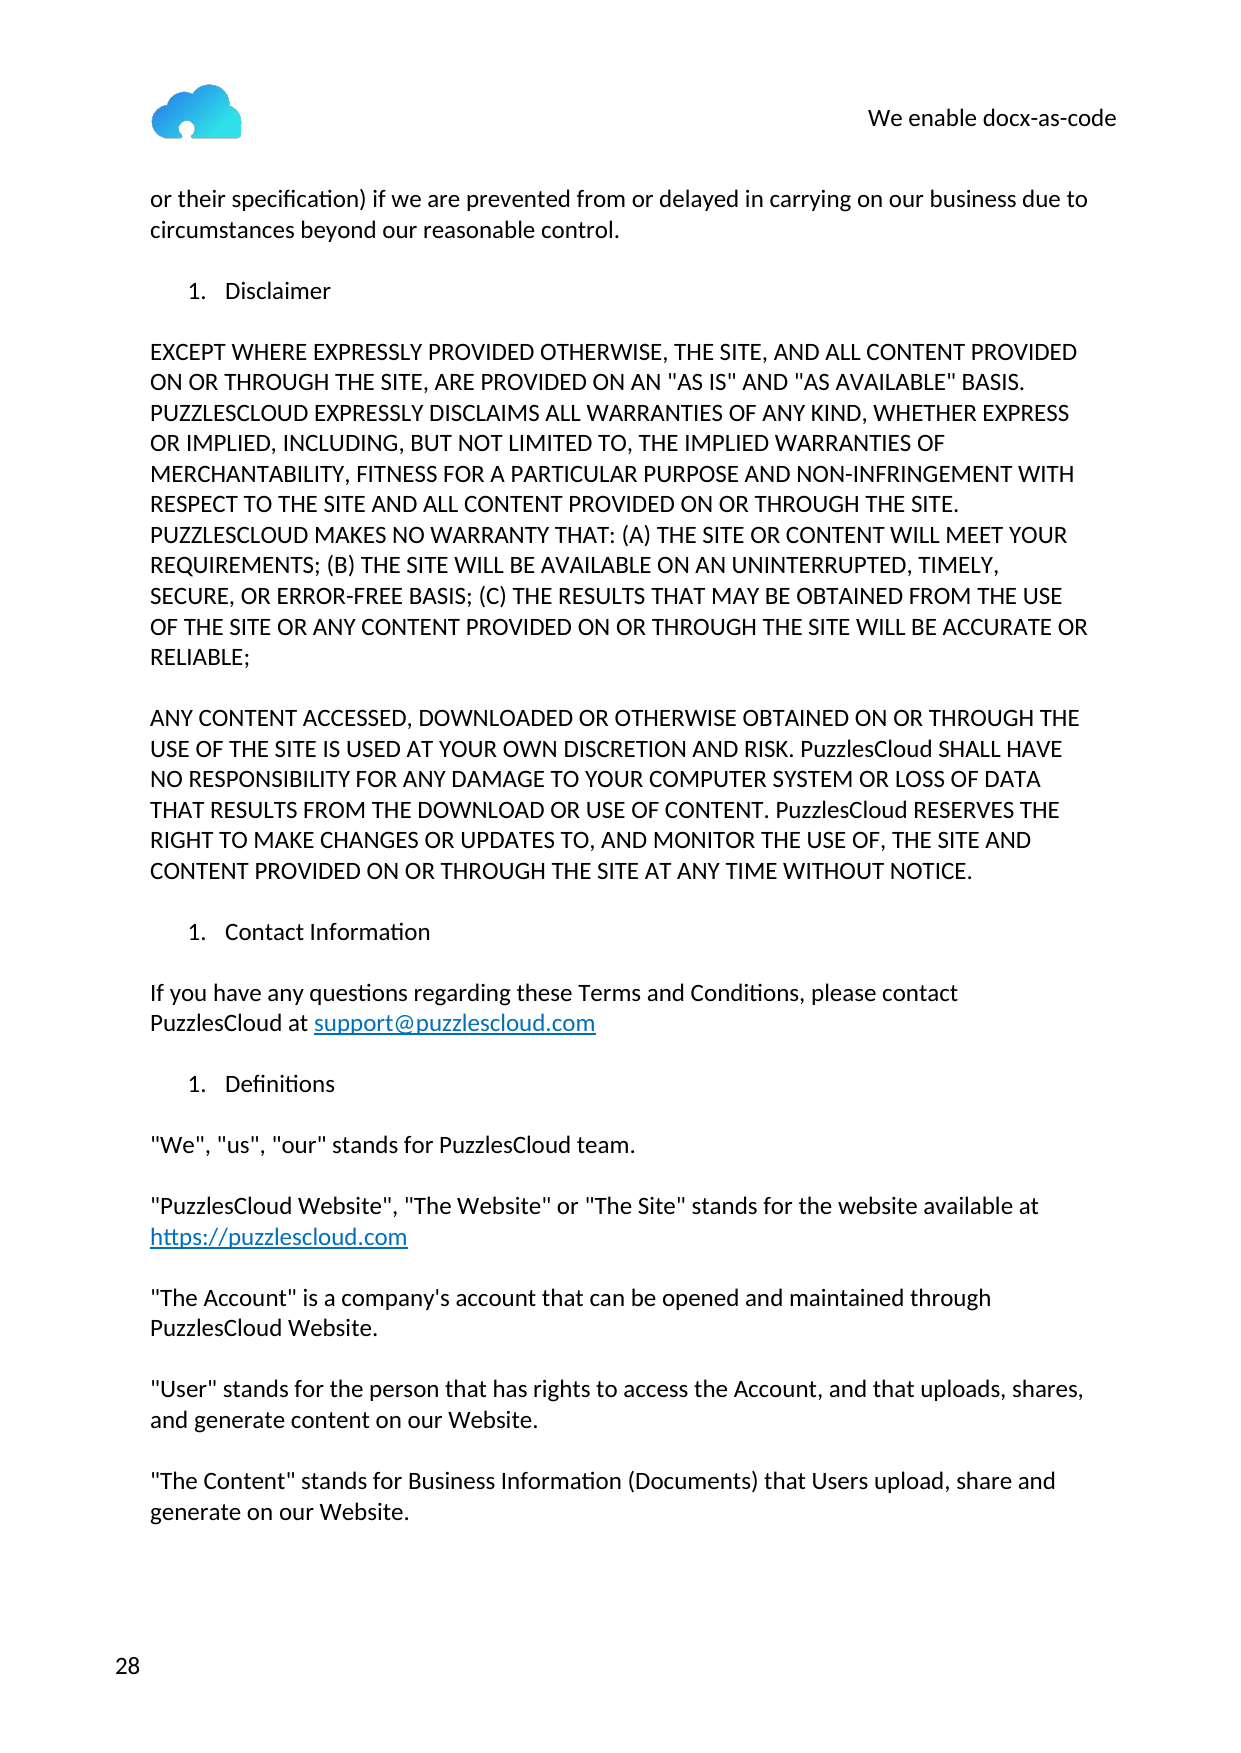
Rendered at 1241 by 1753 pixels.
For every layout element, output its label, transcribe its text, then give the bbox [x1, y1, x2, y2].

text If you have any questions regarding these Terms and Conditions, please contact PuzzlesCloud at support@puzzlescloud.com [150, 977, 1090, 1068]
list Contact Information [187, 916, 1090, 946]
text ANY CONTENT ACCESSED, DOWNLOADED OR OTHERWISE OBTAINED ON OR THROUGH THE USE OF THE SITE IS USED AT YOUR OWN DISCRETION AND RISK. PuzzlesCloud SHALL HAVE NO RESPONSIBILITY FOR ANY DAMAGE TO YOUR COMPUTER SYSTEM OR LOSS OF DATA THAT RESULTS FROM THE DOWNLOAD OR USE OF CONTENT. PuzzlesCloud RESERVES THE RIGHT TO MAKE CHANGES OR UPDATES TO, AND MONITOR THE USE OF, THE SITE AND CONTENT PROVIDED ON OR THROUGH THE SITE AT ANY TIME WITHOUT NOTICE. [150, 702, 1090, 916]
text EXCEPT WHERE EXPRESSLY PROVIDED OTHERWISE, THE SITE, AND ALL CONTENT PROVIDED ON OR THROUGH THE SITE, ARE PROVIDED ON AN "AS IS" AND "AS AVAILABLE" BASIS. PUZZLESCLOUD EXPRESSLY DISCLAIMS ALL WARRANTIES OF ANY KIND, WHETHER EXPRESS OR IMPLIED, INCLUDING, BUT NOT LIMITED TO, THE IMPLIED WARRANTIES OF MERCHANTABILITY, FITNESS FOR A PARTICULAR PURPOSE AND NON-INFRINGEMENT WITH RESPECT TO THE SITE AND ALL CONTENT PROVIDED ON OR THROUGH THE SITE. PUZZLESCLOUD MAKES NO WARRANTY THAT: (A) THE SITE OR CONTENT WILL MEET YOUR REQUIREMENTS; (B) THE SITE WILL BE AVAILABLE ON AN UNINTERRUPTED, TIMELY, SECURE, OR ERROR-FREE BASIS; (C) THE RESULTS THAT MAY BE OBTAINED FROM THE USE OF THE SITE OR ANY CONTENT PROVIDED ON OR THROUGH THE SITE WILL BE ACCURATE OR RELIABLE; [150, 336, 1090, 702]
text "User" stands for the person that has rights to access the Account, and that uploads, shares, and generate content on our Website. [150, 1374, 1090, 1465]
list Disclaimer [187, 275, 1090, 305]
text "PuzzlesCloud Website", "The Website" or "The Site" stands for the website available at https://puzzlescloud.com [150, 1191, 1090, 1282]
list Definitions [187, 1068, 1090, 1099]
picture [150, 73, 243, 153]
text "The Account" is a company's account that can be opened and maintained through PuzzlesCloud Website. [150, 1282, 1090, 1374]
text "The Content" stands for Business Information (Documents) that Users upload, share and generate on our Website. [150, 1465, 1090, 1557]
text "We", "us", "our" stands for PuzzlesCloud team. [150, 1129, 1090, 1191]
